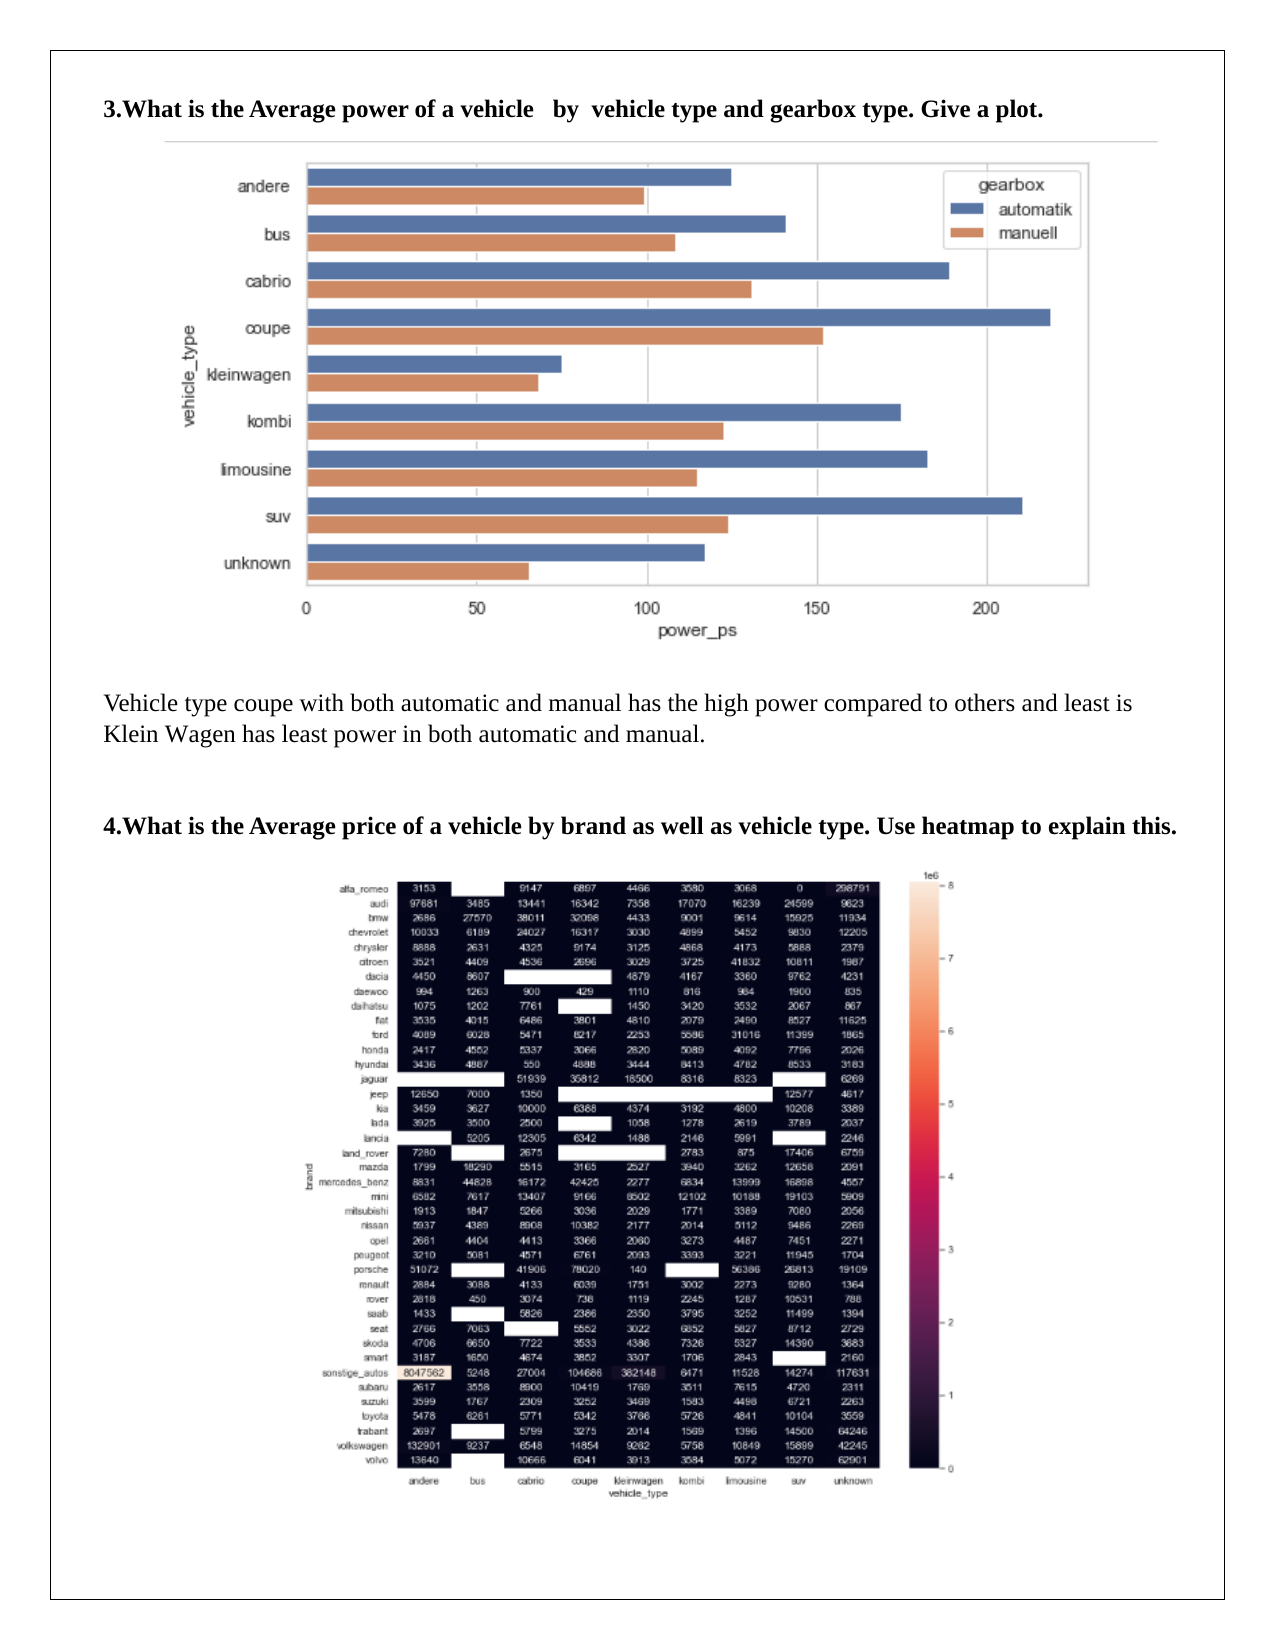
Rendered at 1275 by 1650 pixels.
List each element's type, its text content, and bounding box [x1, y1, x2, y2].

picture [126, 141, 1158, 669]
text Vehicle type coupe with both automatic and manual has the high power compared to others and least is Klein Wagen has least power in both automatic and manual. [103, 688, 1181, 747]
picture [283, 859, 1001, 1505]
text 4.What is the Average price of a vehicle by brand as well as vehicle type. Use heatmap to explain this. [103, 811, 1181, 840]
text 3.What is the Average power of a vehicle by vehicle type and gearbox type. Give a plot. [103, 94, 1181, 122]
